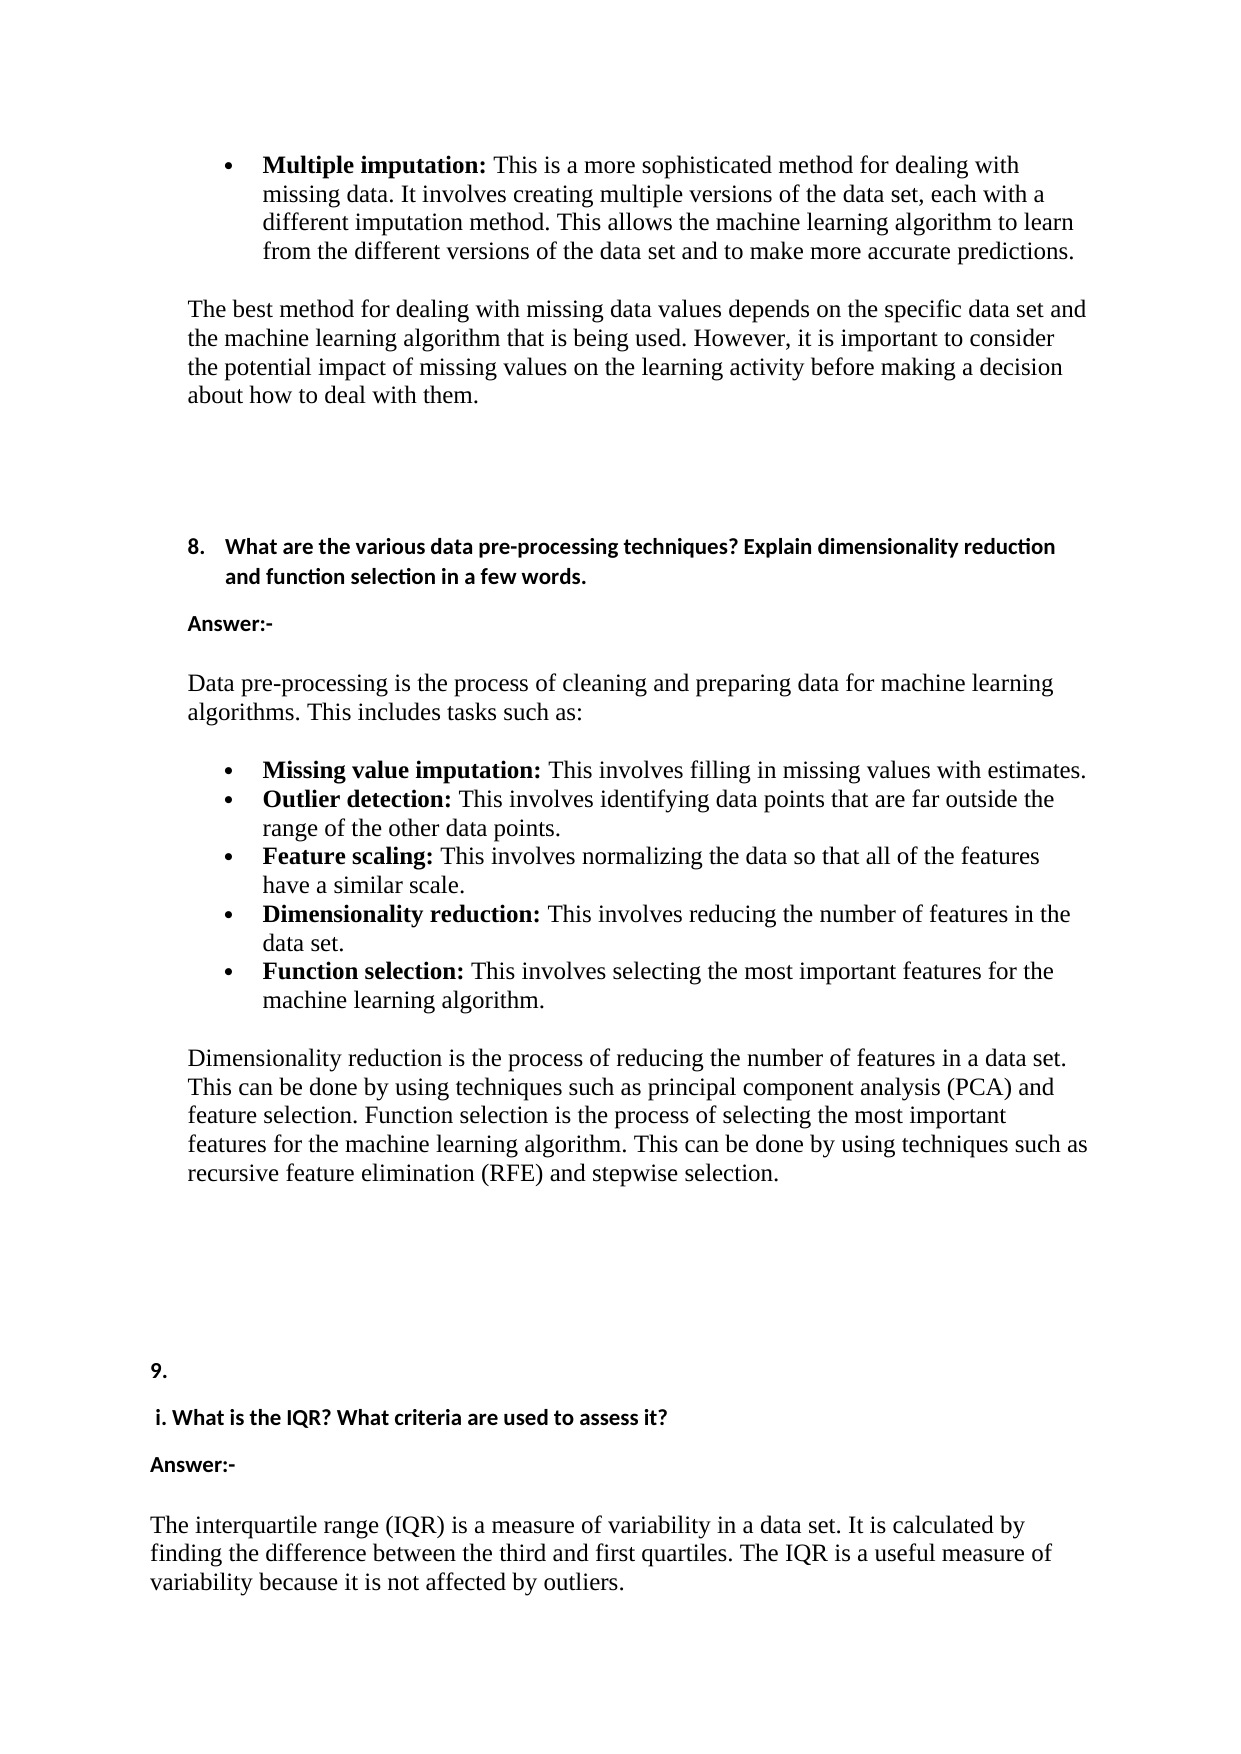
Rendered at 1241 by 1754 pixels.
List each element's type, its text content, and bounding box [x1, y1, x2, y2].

text 9. [150, 1357, 1090, 1385]
list Multiple imputation: This is a more sophisticated method for dealing with missing data. It involves creating multiple versions of the data set, each with a different imputation method. This allows the machine learning algorithm to learn from the different versions of the data set and to make more accurate predictions. [225, 150, 1090, 265]
text Answer:- [187, 609, 1090, 637]
text Answer:- [150, 1450, 1090, 1478]
list What are the various data pre-processing techniques? Explain dimensionality reduction and function selection in a few words. [187, 532, 1090, 590]
text i. What is the IQR? What criteria are used to assess it? [150, 1403, 1090, 1432]
list Feature scaling: This involves normalizing the data so that all of the features have a similar scale. [225, 841, 1090, 899]
list Missing value imputation: This involves filling in missing values with estimates. [225, 755, 1090, 784]
text Dimensionality reduction is the process of reducing the number of features in a data set. This can be done by using techniques such as principal component analysis (PCA) and feature selection. Function selection is the process of selecting the most important features for the machine learning algorithm. This can be done by using techniques such as recursive feature elimination (RFE) and stepwise selection. [187, 1043, 1090, 1187]
text Data pre-processing is the process of cleaning and preparing data for machine learning algorithms. This includes tasks such as: [187, 668, 1090, 726]
list Dimensionality reduction: This involves reducing the number of features in the data set. [225, 899, 1090, 956]
list Function selection: This involves selecting the most important features for the machine learning algorithm. [225, 956, 1090, 1014]
text The interquartile range (IQR) is a measure of variability in a data set. It is calculated by finding the difference between the third and first quartiles. The IQR is a useful measure of variability because it is not affected by outliers. [150, 1510, 1090, 1596]
text The best method for dealing with missing data values depends on the specific data set and the machine learning algorithm that is being used. However, it is important to consider the potential impact of missing values on the learning activity before making a decision about how to deal with them. [187, 294, 1090, 409]
list Outlier detection: This involves identifying data points that are far outside the range of the other data points. [225, 784, 1090, 841]
